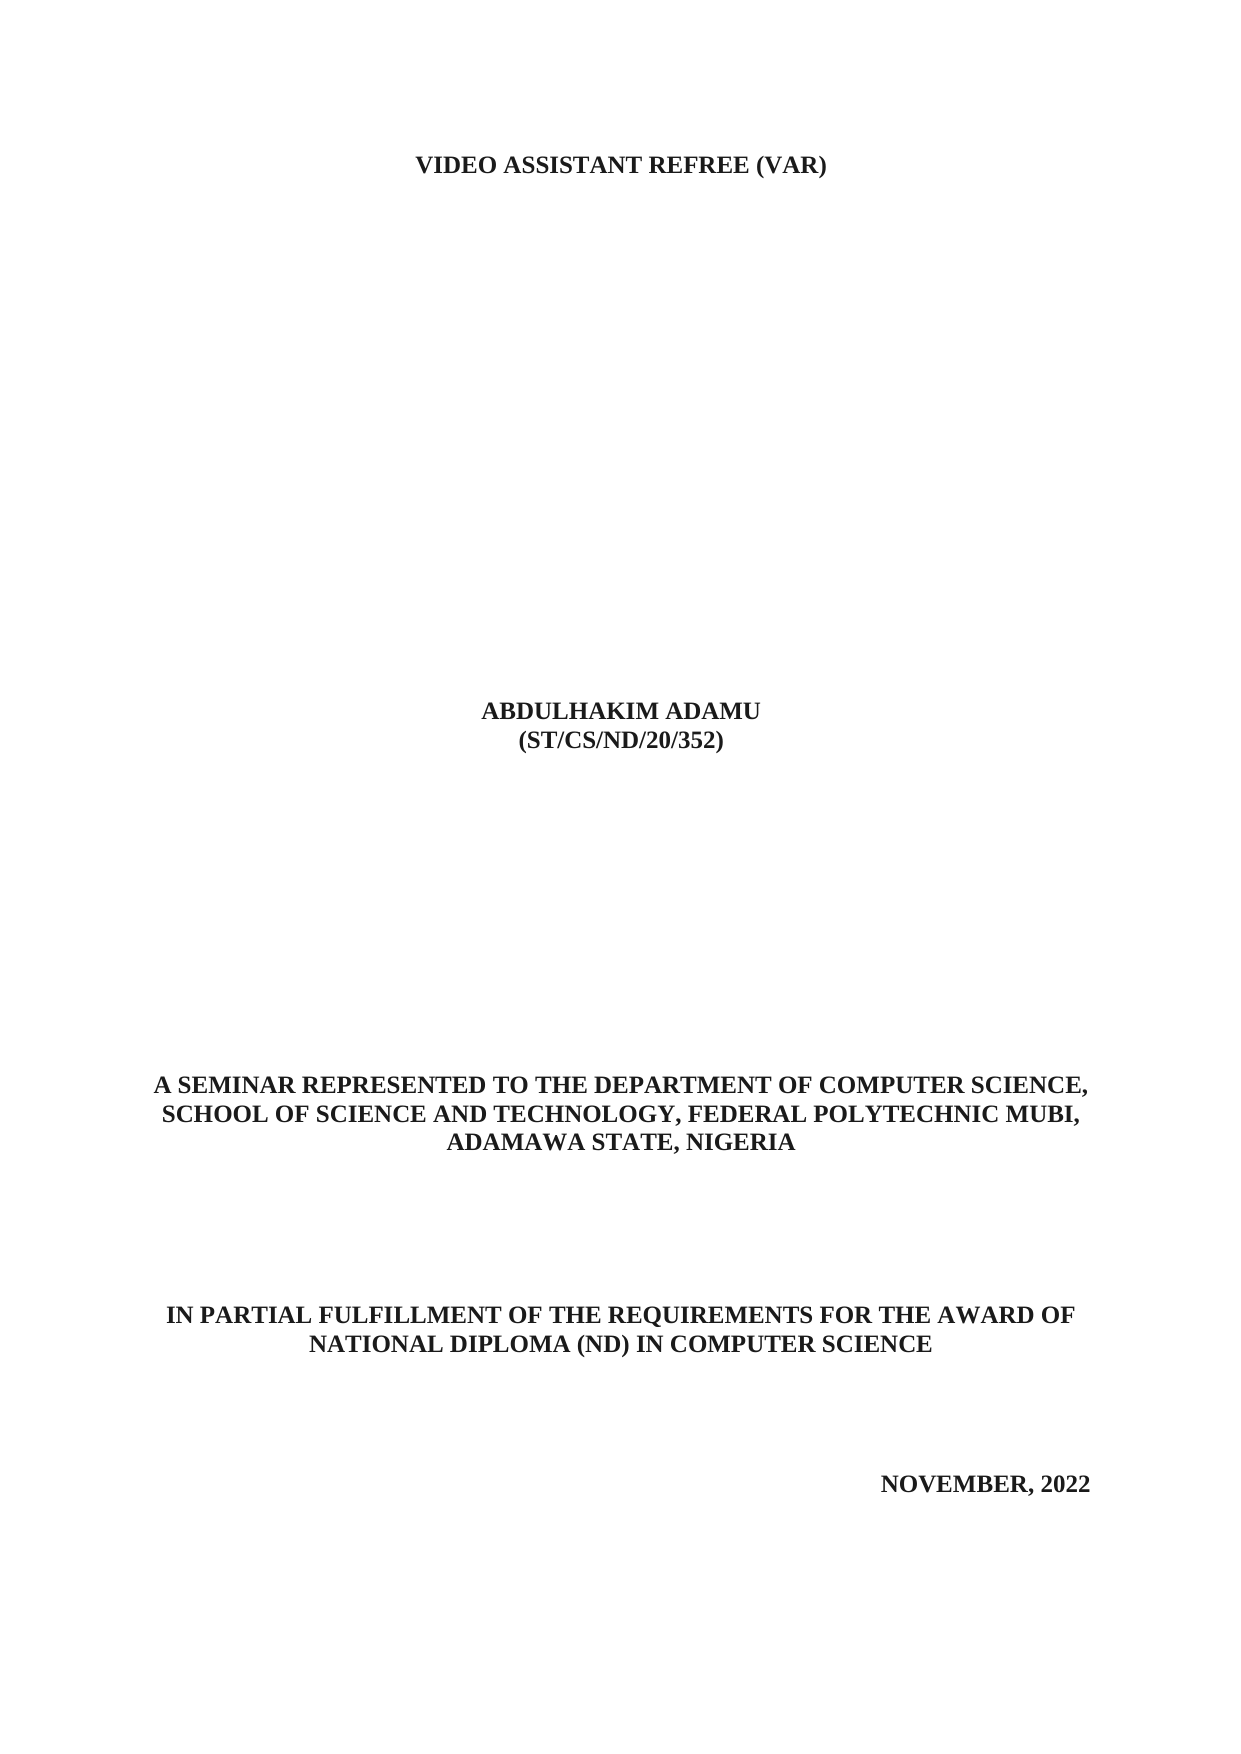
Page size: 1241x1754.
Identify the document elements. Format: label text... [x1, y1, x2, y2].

text IN PARTIAL FULFILLMENT OF THE REQUIREMENTS FOR THE AWARD OF NATIONAL DIPLOMA (ND) IN COMPUTER SCIENCE [152, 1300, 1090, 1357]
text A SEMINAR REPRESENTED TO THE DEPARTMENT OF COMPUTER SCIENCE, SCHOOL OF SCIENCE AND TECHNOLOGY, FEDERAL POLYTECHNIC MUBI, ADAMAWA STATE, NIGERIA [152, 1070, 1090, 1156]
text ABDULHAKIM ADAMU [152, 696, 1090, 725]
text VIDEO ASSISTANT REFREE (VAR) [152, 150, 1090, 179]
text (ST/CS/ND/20/352) [152, 725, 1090, 754]
text NOVEMBER, 2022 [152, 1469, 1090, 1497]
